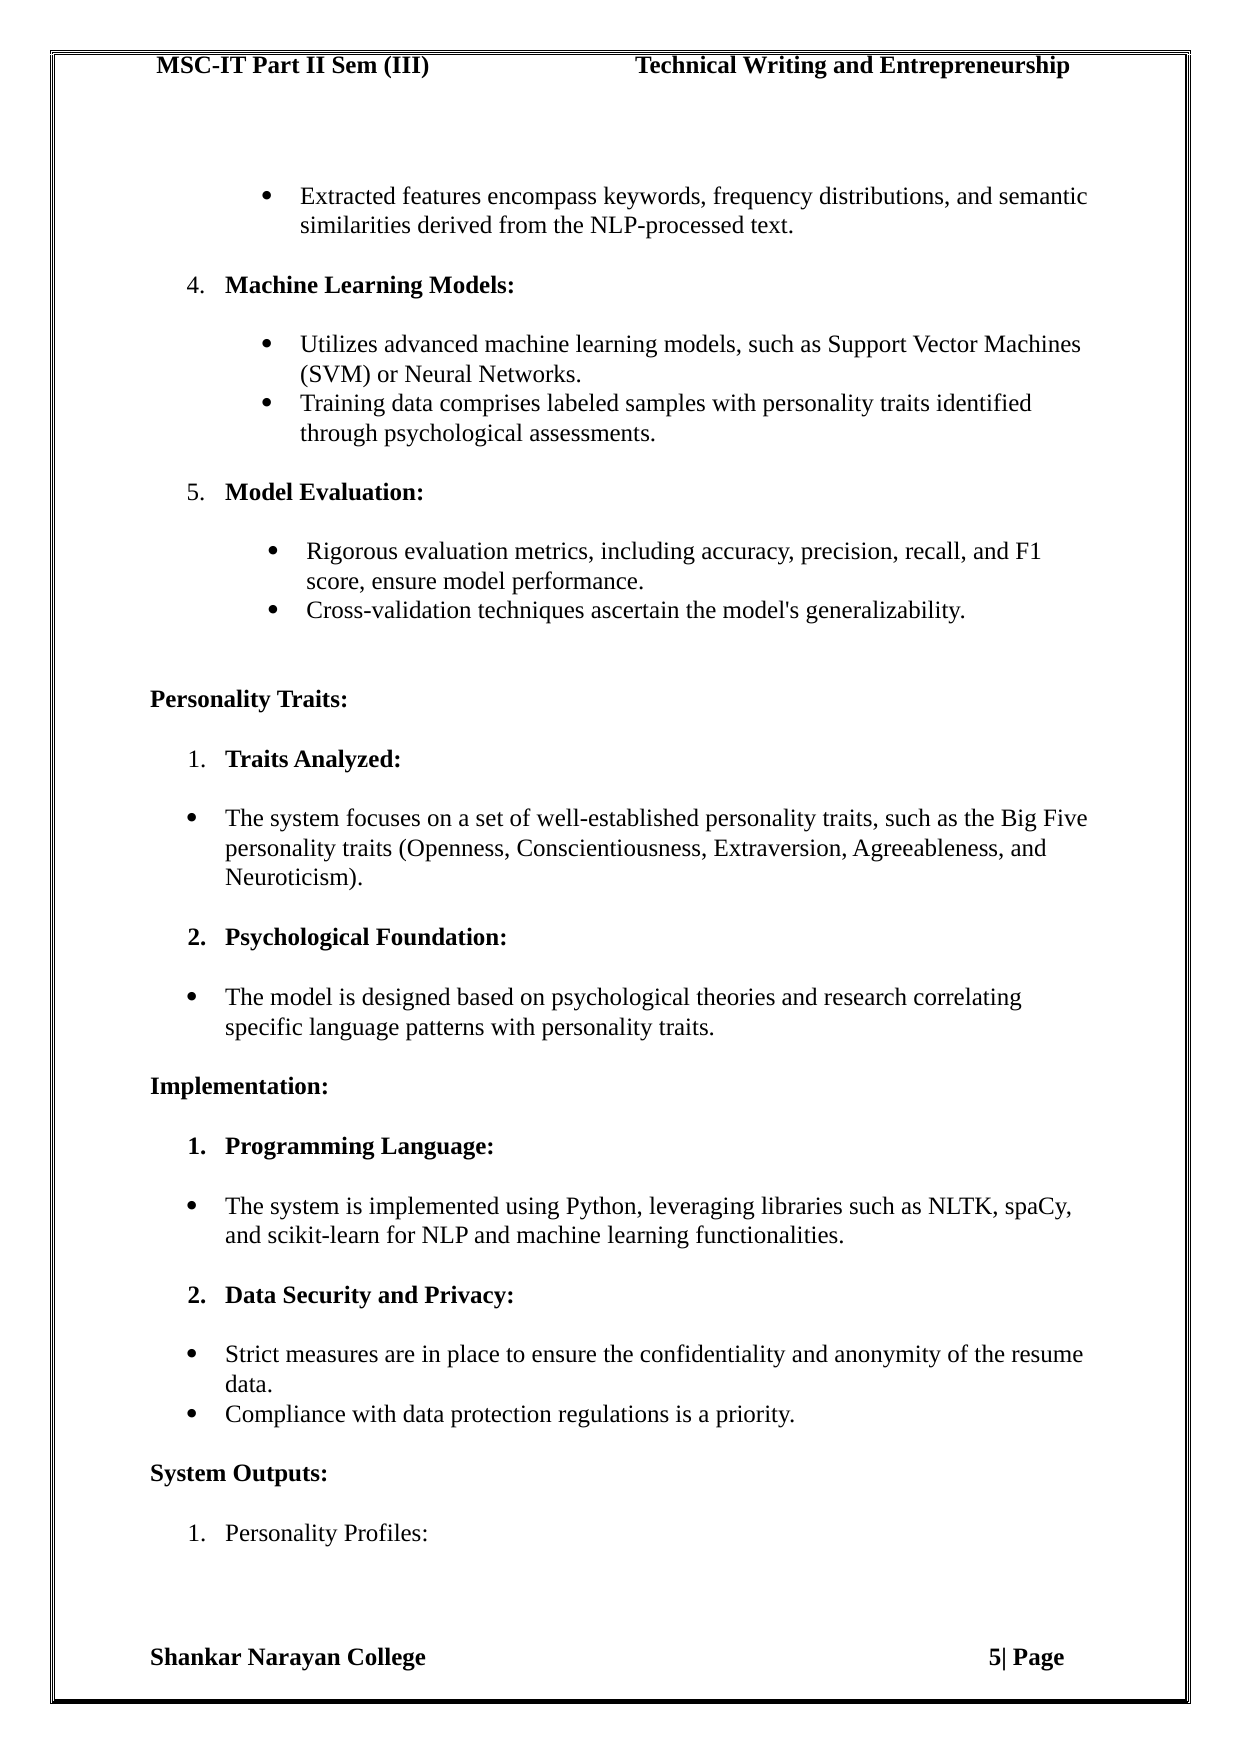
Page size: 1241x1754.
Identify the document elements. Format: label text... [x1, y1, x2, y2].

list The model is designed based on psychological theories and research correlating specific language patterns with personality traits. [187, 982, 1089, 1040]
list Machine Learning Models: [186, 270, 1088, 299]
list Training data comprises labeled samples with personality traits identified through psychological assessments. [262, 388, 1088, 447]
list Rigorous evaluation metrics, including accuracy, precision, recall, and F1 score, ensure model performance. [269, 536, 1088, 595]
list Utilizes advanced machine learning models, such as Support Vector Machines (SVM) or Neural Networks. [262, 329, 1088, 388]
list Model Evaluation: [186, 477, 1088, 506]
list The system is implemented using Python, leveraging libraries such as NLTK, spaCy, and scikit-learn for NLP and machine learning functionalities. [187, 1191, 1089, 1279]
list Traits Analyzed: [187, 744, 1089, 773]
list The system focuses on a set of well-established personality traits, such as the Big Five personality traits (Openness, Conscientiousness, Extraversion, Agreeableness, and Neuroticism). [187, 803, 1089, 891]
list Extracted features encompass keywords, frequency distributions, and semantic similarities derived from the NLP-processed text. [262, 181, 1088, 239]
list Programming Language: [187, 1131, 1089, 1160]
text System Outputs: [150, 1458, 1089, 1487]
list Personality Profiles: [187, 1518, 1089, 1547]
list Psychological Foundation: [187, 922, 1089, 951]
text Implementation: [150, 1071, 1089, 1100]
text Personality Traits: [150, 684, 1089, 713]
list Cross-validation techniques ascertain the model's generalizability. [269, 596, 1088, 624]
list Compliance with data protection regulations is a priority. [187, 1399, 1089, 1427]
list Strict measures are in place to ensure the confidentiality and anonymity of the resume data. [187, 1339, 1089, 1398]
list Data Security and Privacy: [187, 1280, 1089, 1308]
